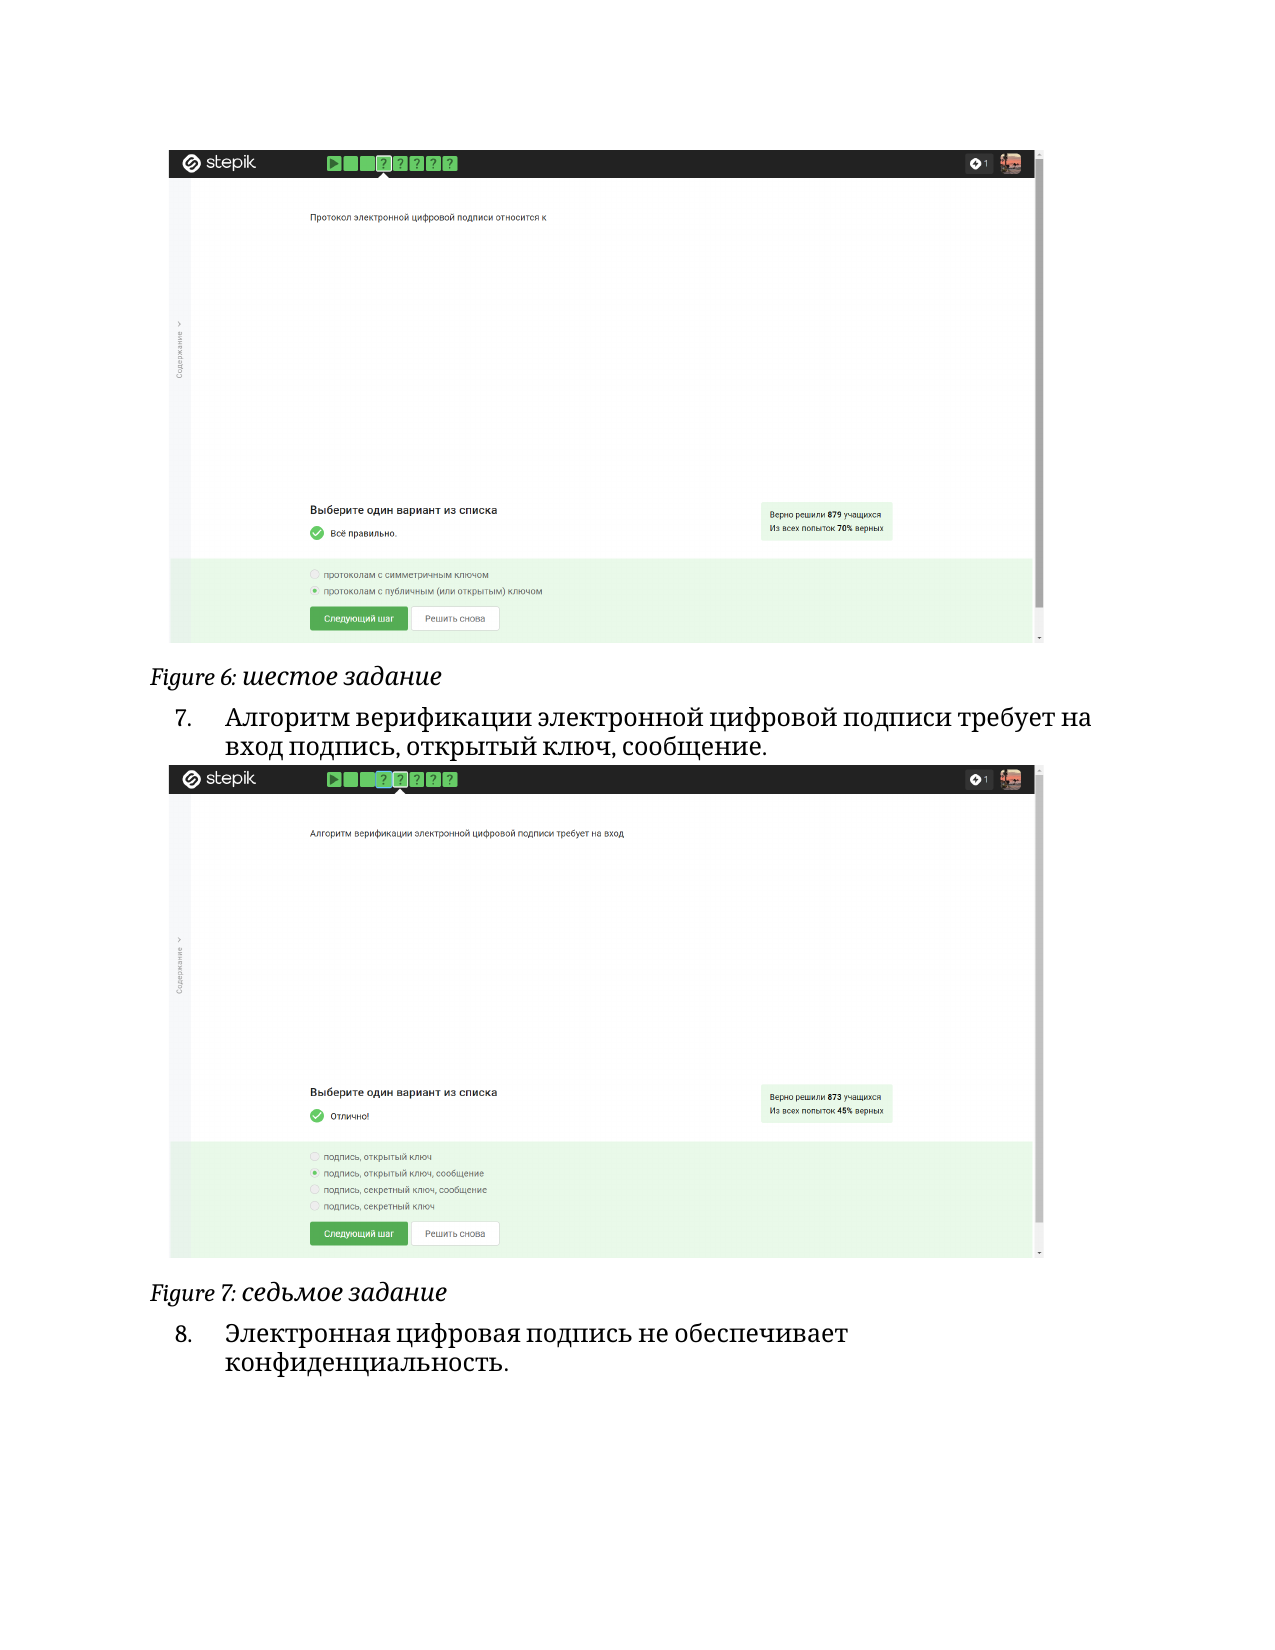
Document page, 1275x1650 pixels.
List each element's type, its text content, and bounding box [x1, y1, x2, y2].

picture [168, 765, 1044, 1258]
picture [168, 150, 1044, 643]
text Figure 6: шестое задание [150, 663, 1125, 692]
text Figure 7: седьмое задание [150, 1278, 1125, 1307]
list Электронная цифровая подпись не обеспечивает конфиденциальность. [175, 1320, 1125, 1377]
list Алгоритм верификации электронной цифровой подписи требует на вход подпись, открытый ключ, сообщение. [175, 704, 1125, 762]
